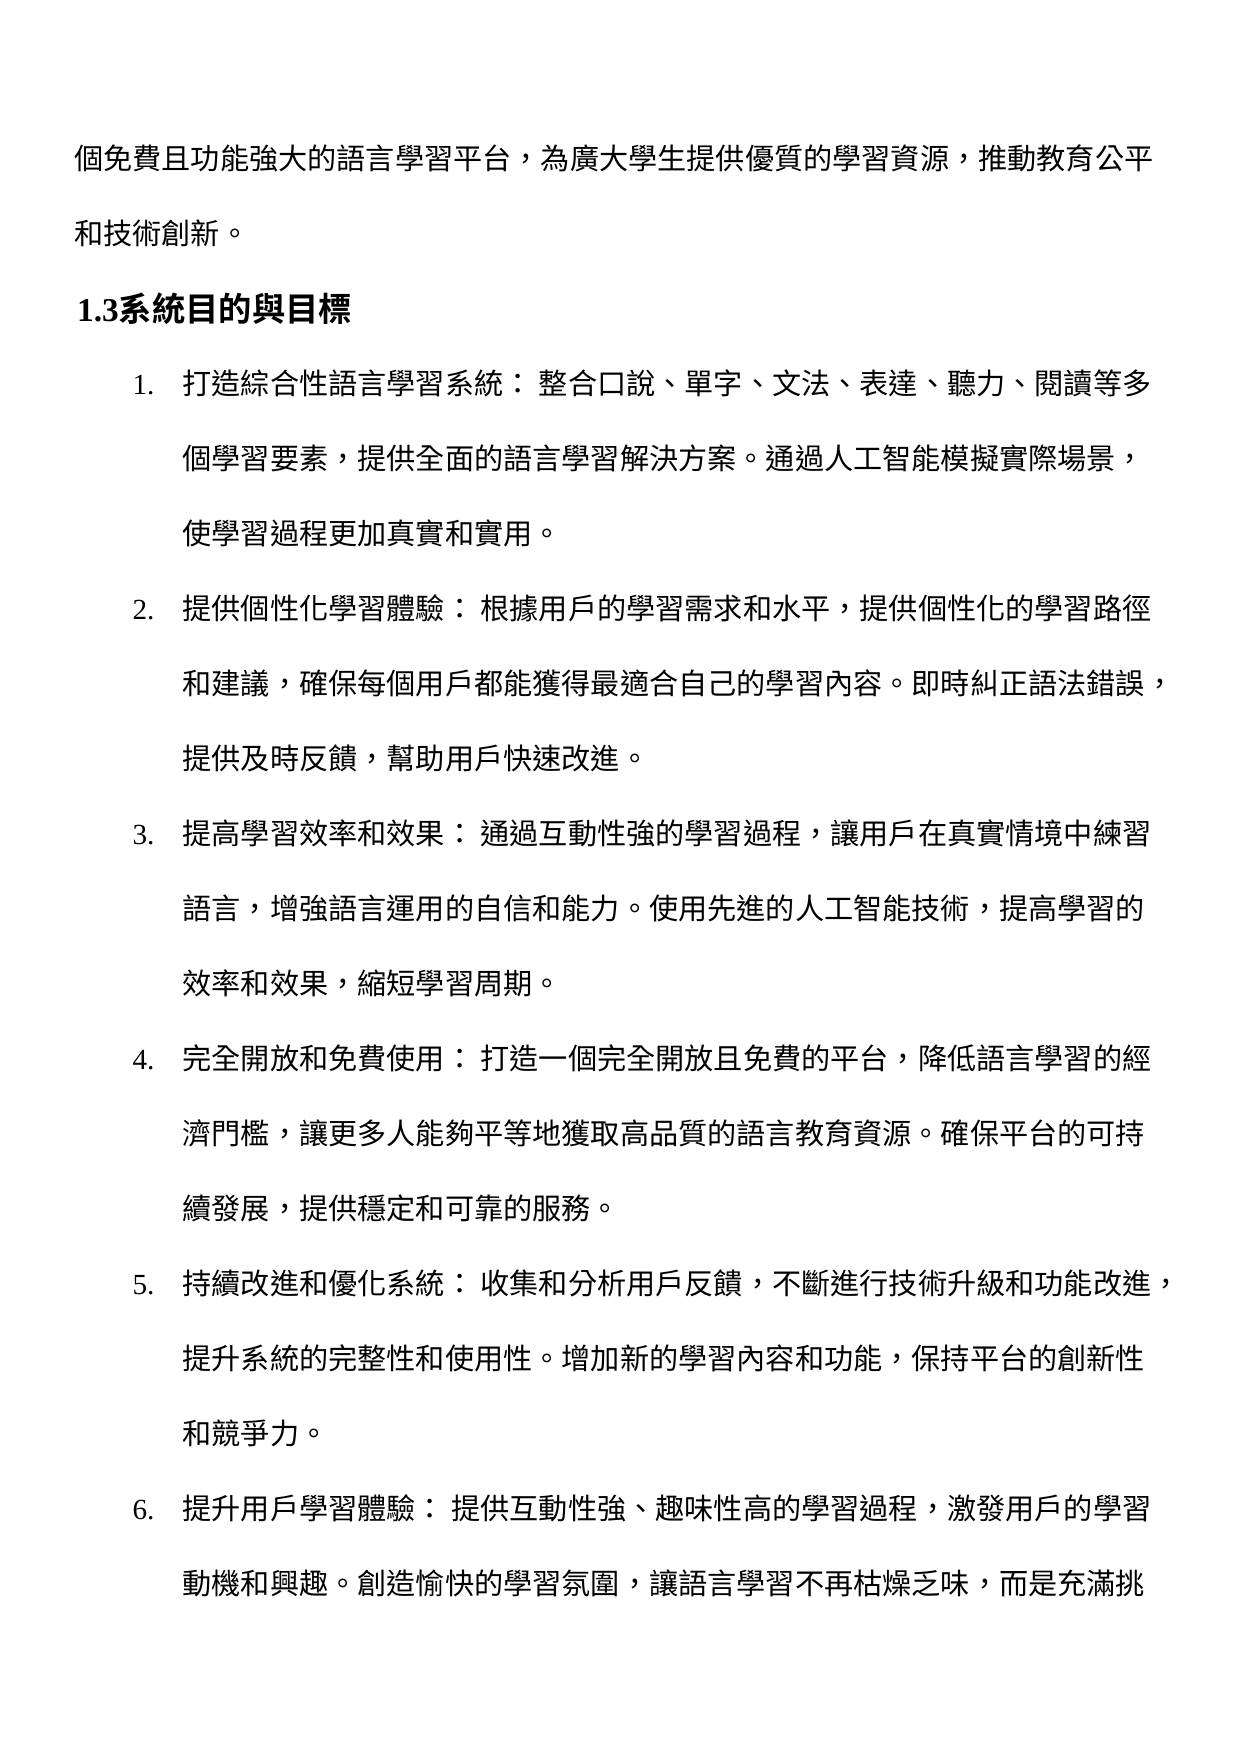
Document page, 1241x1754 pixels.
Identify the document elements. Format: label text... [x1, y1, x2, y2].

list 提供個性化學習體驗： 根據用戶的學習需求和水平，提供個性化的學習路徑和建議，確保每個用戶都能獲得最適合自己的學習內容。即時糾正語法錯誤，提供及時反饋，幫助用戶快速改進。 [132, 569, 1166, 794]
list 提高學習效率和效果： 通過互動性強的學習過程，讓用戶在真實情境中練習語言，增強語言運用的自信和能力。使用先進的人工智能技術，提高學習的效率和效果，縮短學習周期。 [132, 794, 1166, 1019]
list 持續改進和優化系統： 收集和分析用戶反饋，不斷進行技術升級和功能改進，提升系統的完整性和使用性。增加新的學習內容和功能，保持平台的創新性和競爭力。 [132, 1244, 1166, 1469]
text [74, 119, 1166, 269]
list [132, 1469, 1166, 1619]
list 打造綜合性語言學習系統： 整合口說、單字、文法、表達、聽力、閱讀等多個學習要素，提供全面的語言學習解決方案。通過人工智能模擬實際場景，使學習過程更加真實和實用。 [132, 344, 1166, 569]
subtitle 系統目的與目標 [77, 269, 1166, 344]
list 完全開放和免費使用： 打造一個完全開放且免費的平台，降低語言學習的經濟門檻，讓更多人能夠平等地獲取高品質的語言教育資源。確保平台的可持續發展，提供穩定和可靠的服務。 [132, 1019, 1166, 1244]
